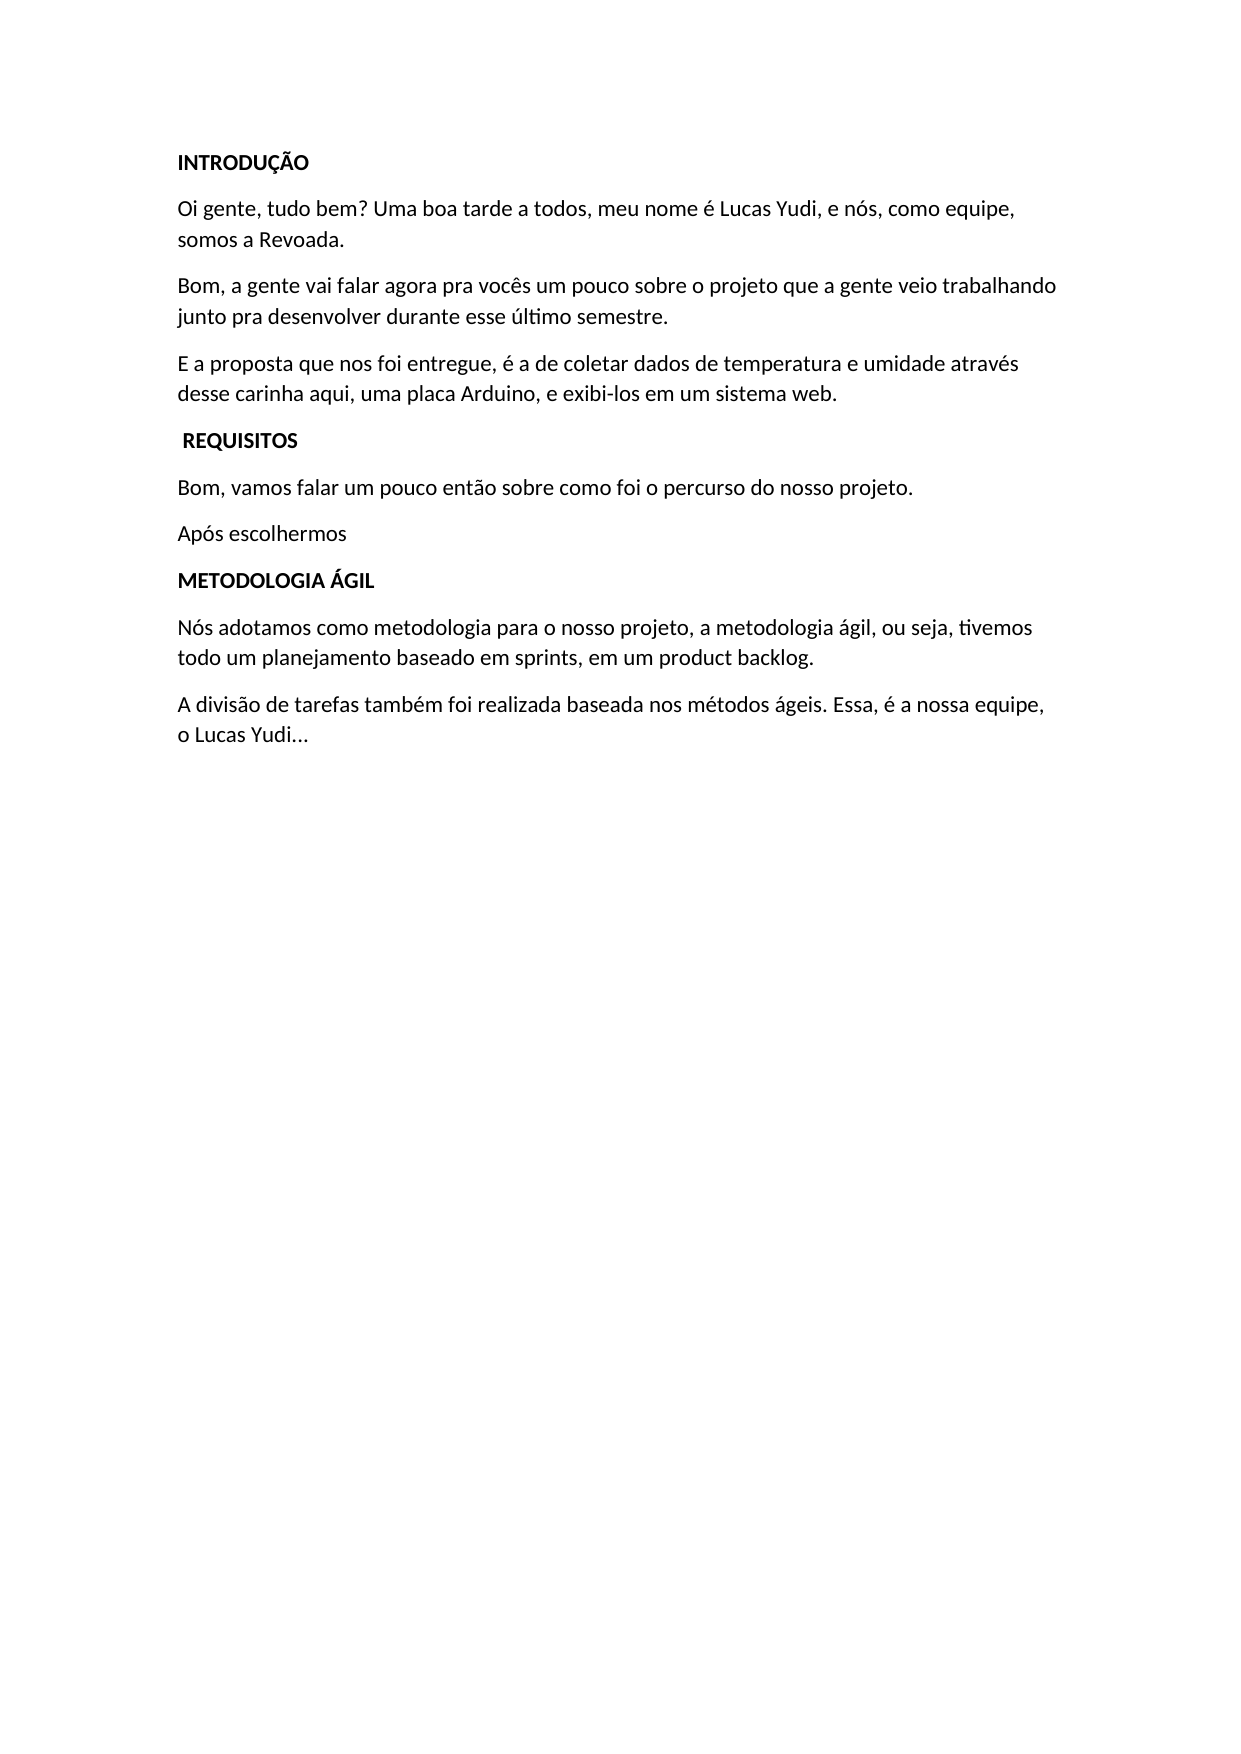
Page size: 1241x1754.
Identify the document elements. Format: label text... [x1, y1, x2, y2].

text REQUISITOS [177, 426, 1063, 454]
text Oi gente, tudo bem? Uma boa tarde a todos, meu nome é Lucas Yudi, e nós, como equipe, somos a Revoada. [177, 194, 1063, 253]
text A divisão de tarefas também foi realizada baseada nos métodos ágeis. Essa, é a nossa equipe, o Lucas Yudi... [177, 690, 1063, 748]
text Bom, vamos falar um pouco então sobre como foi o percurso do nosso projeto. [177, 473, 1063, 501]
text Bom, a gente vai falar agora pra vocês um pouco sobre o projeto que a gente veio trabalhando junto pra desenvolver durante esse último semestre. [177, 272, 1063, 330]
text METODOLOGIA ÁGIL [177, 566, 1063, 594]
text Após escolhermos [177, 519, 1063, 547]
text E a proposta que nos foi entregue, é a de coletar dados de temperatura e umidade através desse carinha aqui, uma placa Arduino, e exibi-los em um sistema web. [177, 349, 1063, 407]
text Nós adotamos como metodologia para o nosso projeto, a metodologia ágil, ou seja, tivemos todo um planejamento baseado em sprints, em um product backlog. [177, 613, 1063, 671]
text INTRODUÇÃO [177, 148, 1063, 176]
